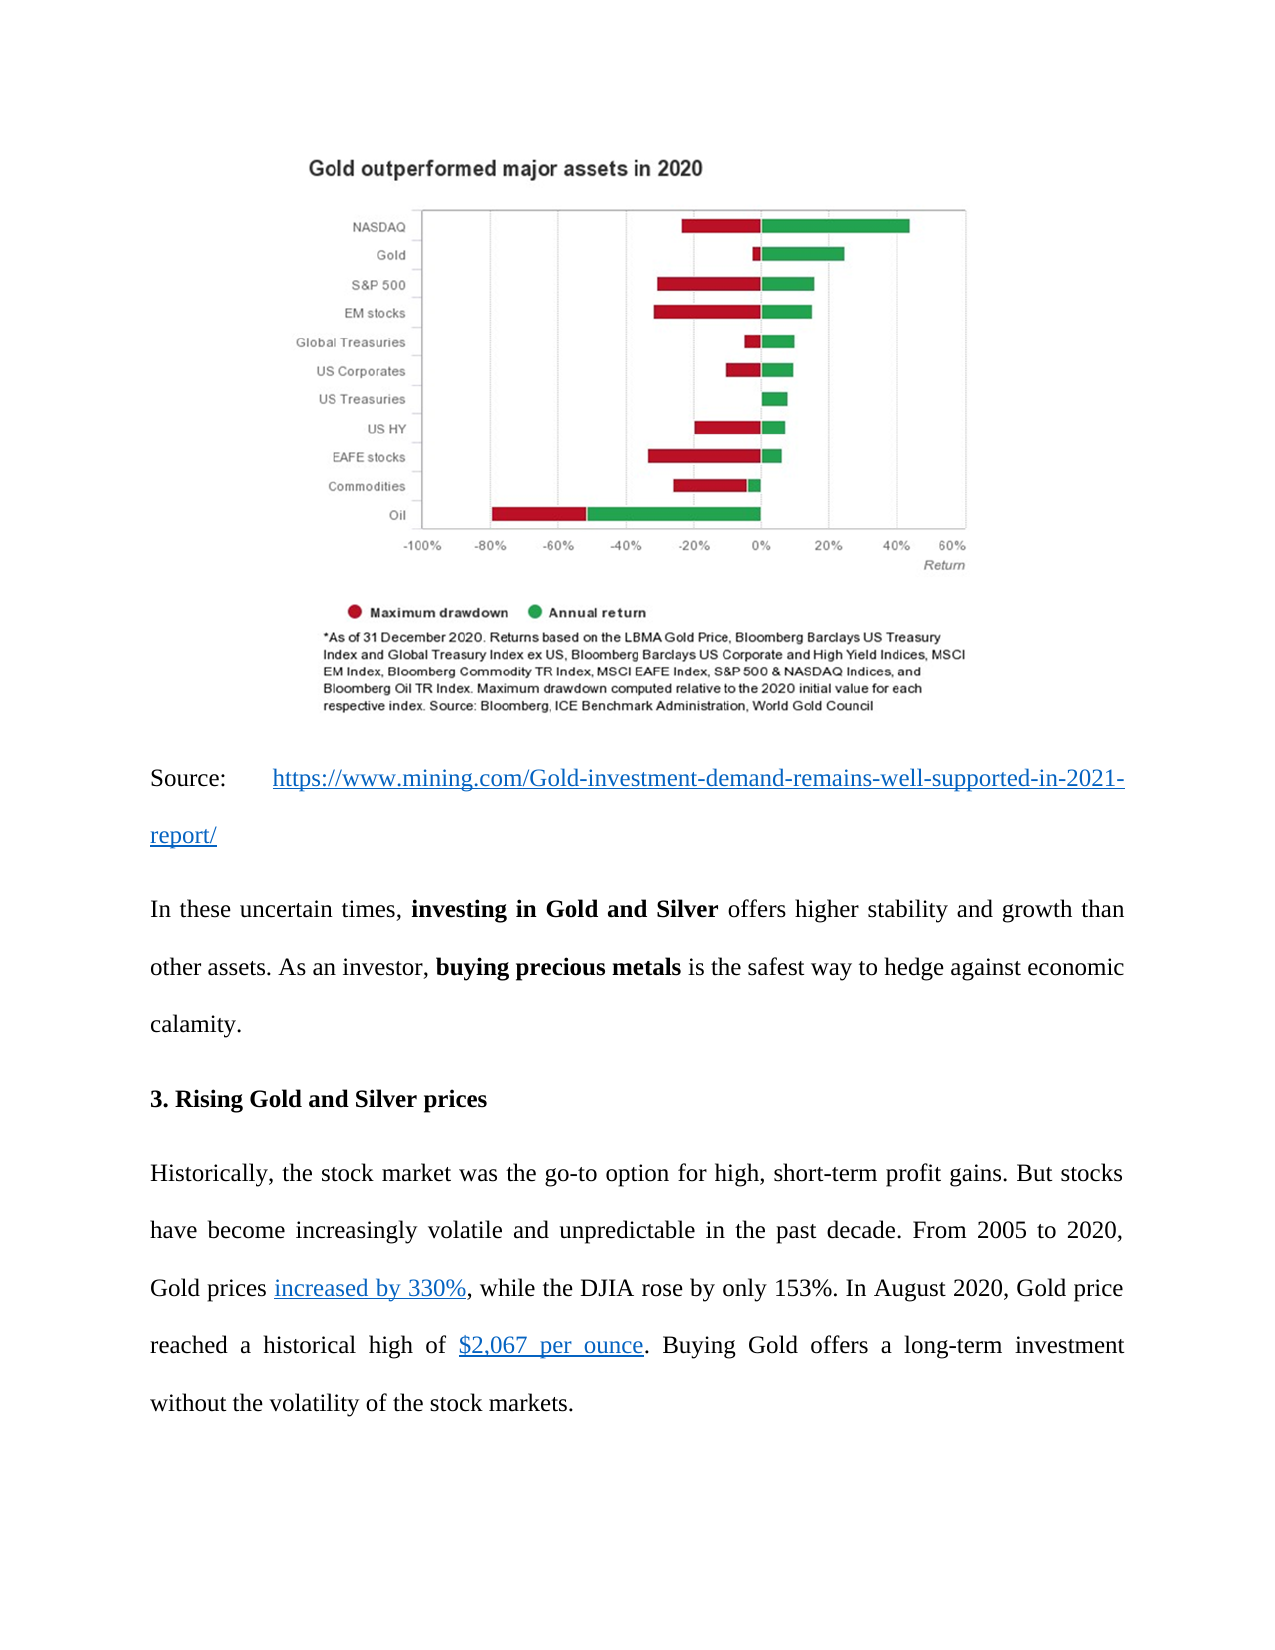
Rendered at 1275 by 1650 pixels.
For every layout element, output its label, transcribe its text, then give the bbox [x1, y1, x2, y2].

text In these uncertain times, investing in Gold and Silver offers higher stability and growth than other assets. As an investor, buying precious metals is the safest way to hedge against economic calamity. [150, 894, 1125, 1038]
text 3. Rising Gold and Silver prices [150, 1084, 1125, 1112]
picture [291, 150, 984, 719]
text Source: https://www.mining.com/Gold-investment-demand-remains-well-supported-in-2021-report/ [150, 763, 1125, 849]
text Historically, the stock market was the go-to option for high, short-term profit gains. But stocks have become increasingly volatile and unpredictable in the past decade. From 2005 to 2020, Gold prices increased by 330%, while the DJIA rose by only 153%. In August 2020, Gold price reached a historical high of $2,067 per ounce. Buying Gold offers a long-term investment without the volatility of the stock markets. [150, 1158, 1125, 1417]
